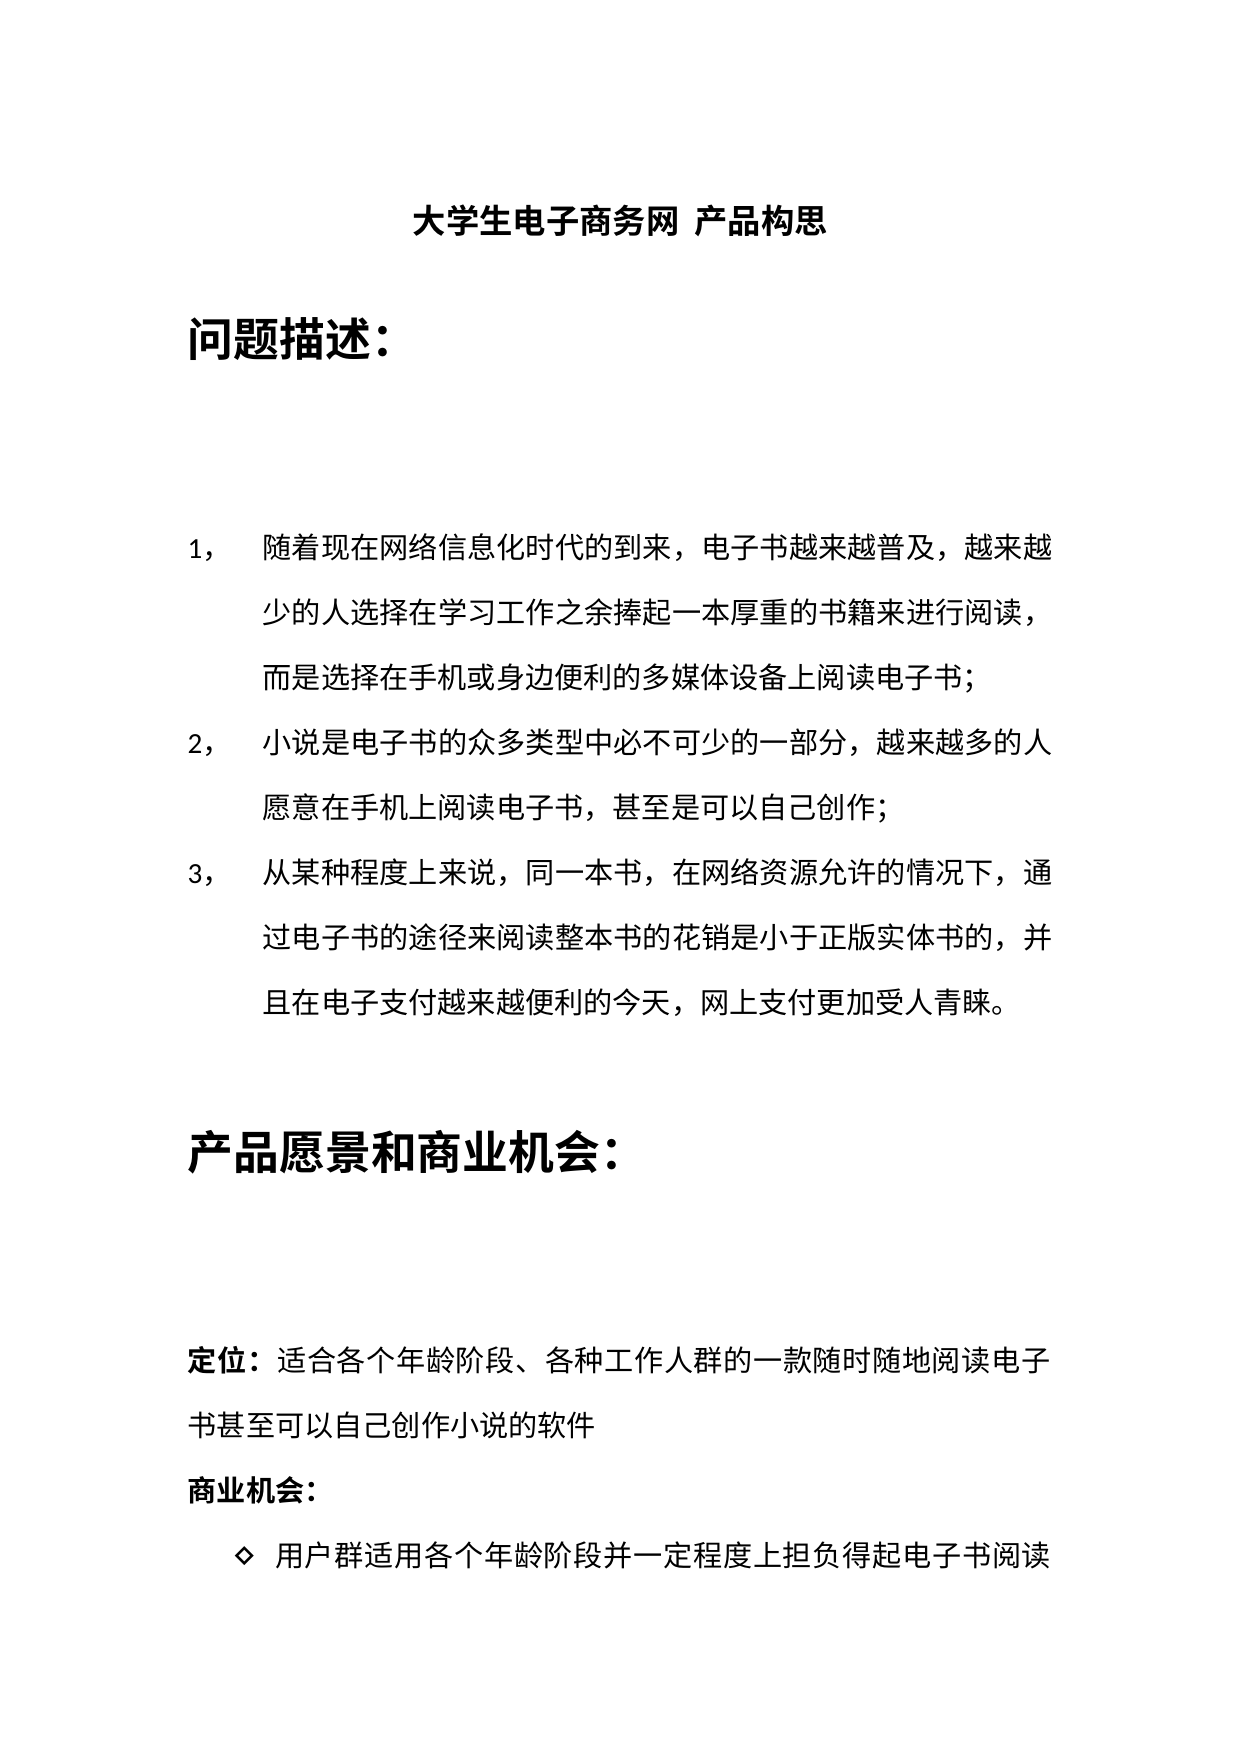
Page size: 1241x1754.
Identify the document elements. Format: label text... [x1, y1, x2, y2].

text 商业机会： [187, 1456, 1053, 1521]
subtitle 产品愿景和商业机会： [187, 1101, 1053, 1198]
list 从某种程度上来说，同一本书，在网络资源允许的情况下，通过电子书的途径来阅读整本书的花销是小于正版实体书的，并且在电子支付越来越便利的今天，网上支付更加受人青睐。 [187, 838, 1053, 1033]
title 大学生电子商务网 产品构思 [187, 187, 1053, 252]
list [231, 1521, 1053, 1586]
text 定位：适合各个年龄阶段、各种工作人群的一款随时随地阅读电子书甚至可以自己创作小说的软件 [187, 1326, 1053, 1456]
list 小说是电子书的众多类型中必不可少的一部分，越来越多的人愿意在手机上阅读电子书，甚至是可以自己创作； [187, 708, 1053, 838]
list 随着现在网络信息化时代的到来，电子书越来越普及，越来越少的人选择在学习工作之余捧起一本厚重的书籍来进行阅读，而是选择在手机或身边便利的多媒体设备上阅读电子书； [187, 513, 1053, 708]
subtitle 问题描述： [187, 287, 1053, 385]
